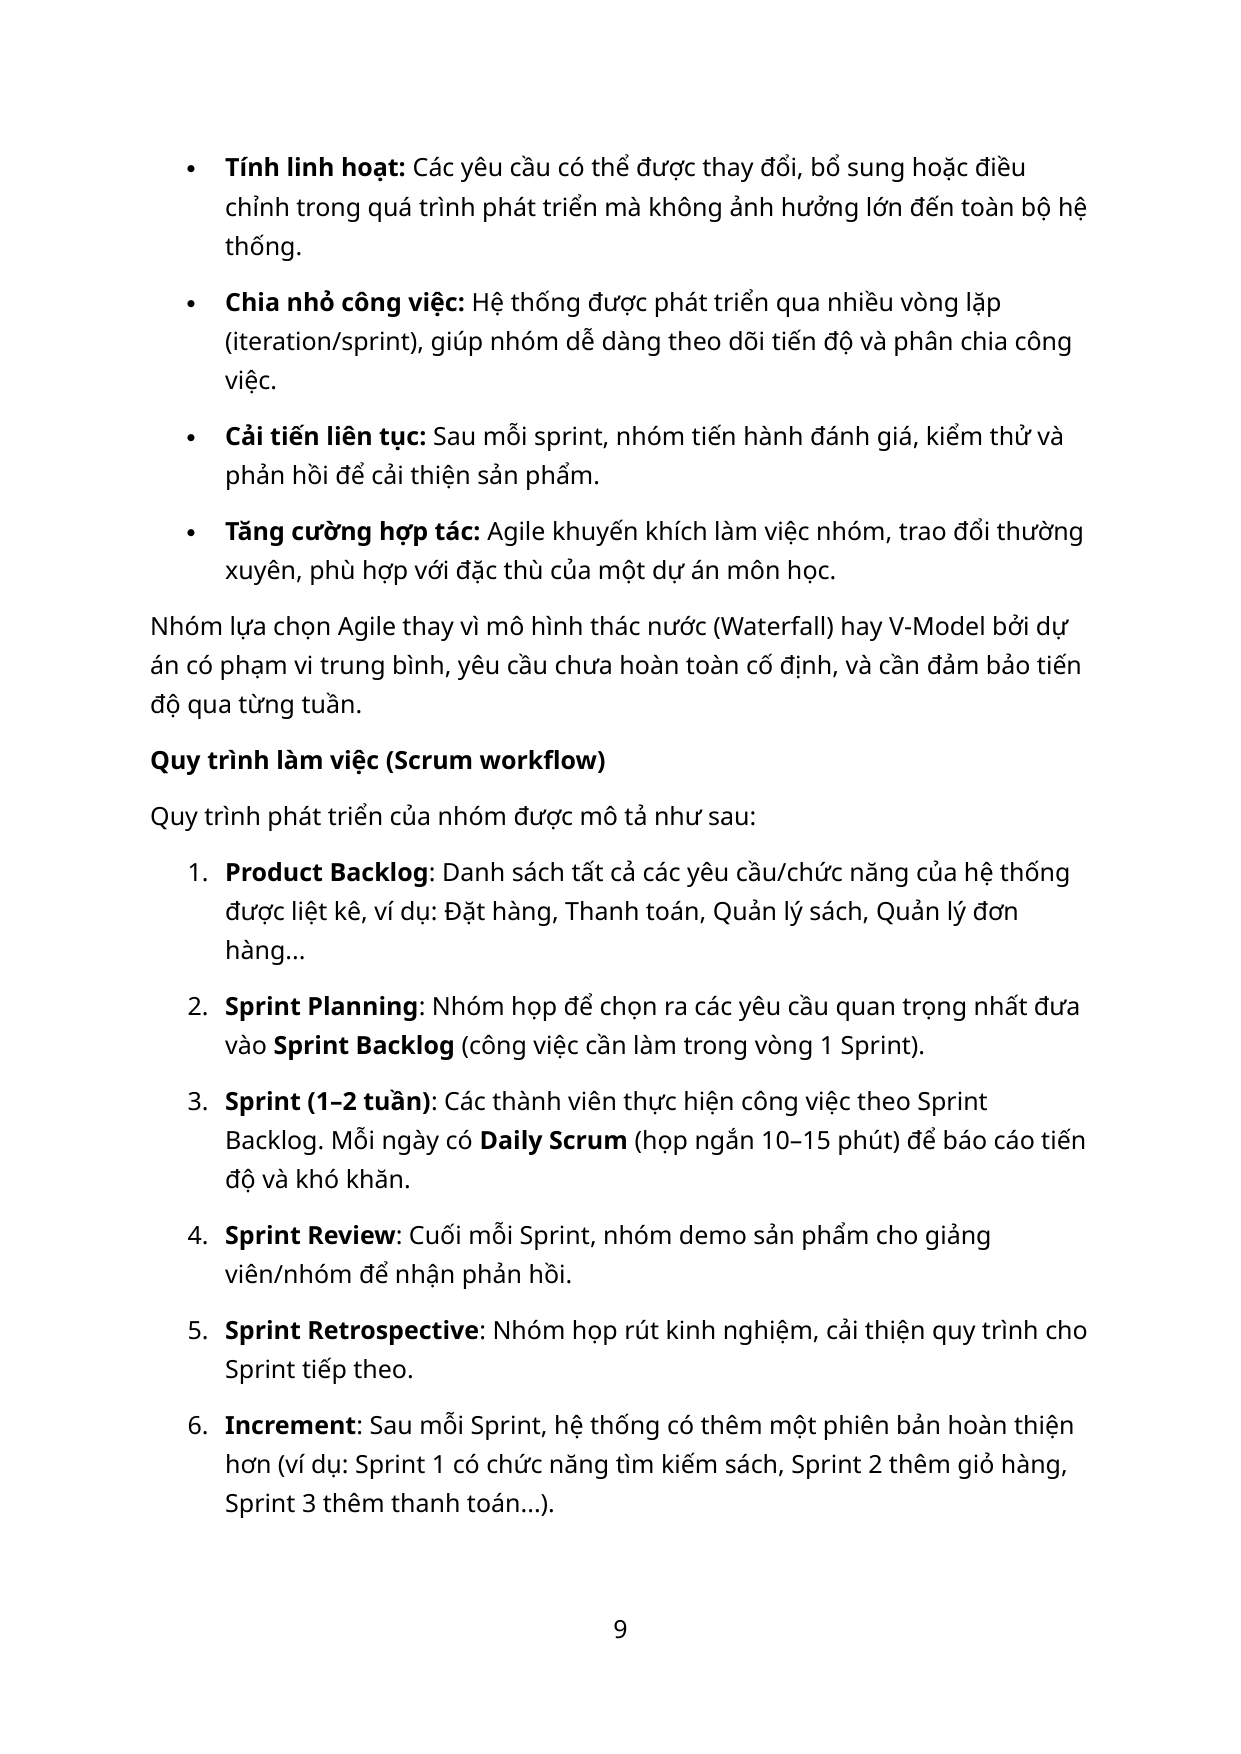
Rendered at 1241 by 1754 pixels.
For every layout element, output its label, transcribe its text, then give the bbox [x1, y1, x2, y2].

list Tính linh hoạt: Các yêu cầu có thể được thay đổi, bổ sung hoặc điều chỉnh trong quá trình phát triển mà không ảnh hưởng lớn đến toàn bộ hệ thống. [187, 150, 1090, 262]
list Sprint Review: Cuối mỗi Sprint, nhóm demo sản phẩm cho giảng viên/nhóm để nhận phản hồi. [187, 1217, 1090, 1291]
text Quy trình phát triển của nhóm được mô tả như sau: [150, 798, 1090, 832]
list Chia nhỏ công việc: Hệ thống được phát triển qua nhiều vòng lặp (iteration/sprint), giúp nhóm dễ dàng theo dõi tiến độ và phân chia công việc. [187, 284, 1090, 397]
list Sprint Planning: Nhóm họp để chọn ra các yêu cầu quan trọng nhất đưa vào Sprint Backlog (công việc cần làm trong vòng 1 Sprint). [187, 988, 1090, 1062]
text Nhóm lựa chọn Agile thay vì mô hình thác nước (Waterfall) hay V-Model bởi dự án có phạm vi trung bình, yêu cầu chưa hoàn toàn cố định, và cần đảm bảo tiến độ qua từng tuần. [150, 608, 1090, 721]
list Cải tiến liên tục: Sau mỗi sprint, nhóm tiến hành đánh giá, kiểm thử và phản hồi để cải thiện sản phẩm. [187, 418, 1090, 492]
list Sprint Retrospective: Nhóm họp rút kinh nghiệm, cải thiện quy trình cho Sprint tiếp theo. [187, 1312, 1090, 1386]
text Quy trình làm việc (Scrum workflow) [150, 742, 1090, 777]
list Sprint (1–2 tuần): Các thành viên thực hiện công việc theo Sprint Backlog. Mỗi ngày có Daily Scrum (họp ngắn 10–15 phút) để báo cáo tiến độ và khó khăn. [187, 1083, 1090, 1196]
list Increment: Sau mỗi Sprint, hệ thống có thêm một phiên bản hoàn thiện hơn (ví dụ: Sprint 1 có chức năng tìm kiếm sách, Sprint 2 thêm giỏ hàng, Sprint 3 thêm thanh toán...). [187, 1407, 1090, 1520]
list Tăng cường hợp tác: Agile khuyến khích làm việc nhóm, trao đổi thường xuyên, phù hợp với đặc thù của một dự án môn học. [187, 513, 1090, 587]
list Product Backlog: Danh sách tất cả các yêu cầu/chức năng của hệ thống được liệt kê, ví dụ: Đặt hàng, Thanh toán, Quản lý sách, Quản lý đơn hàng... [187, 854, 1090, 967]
